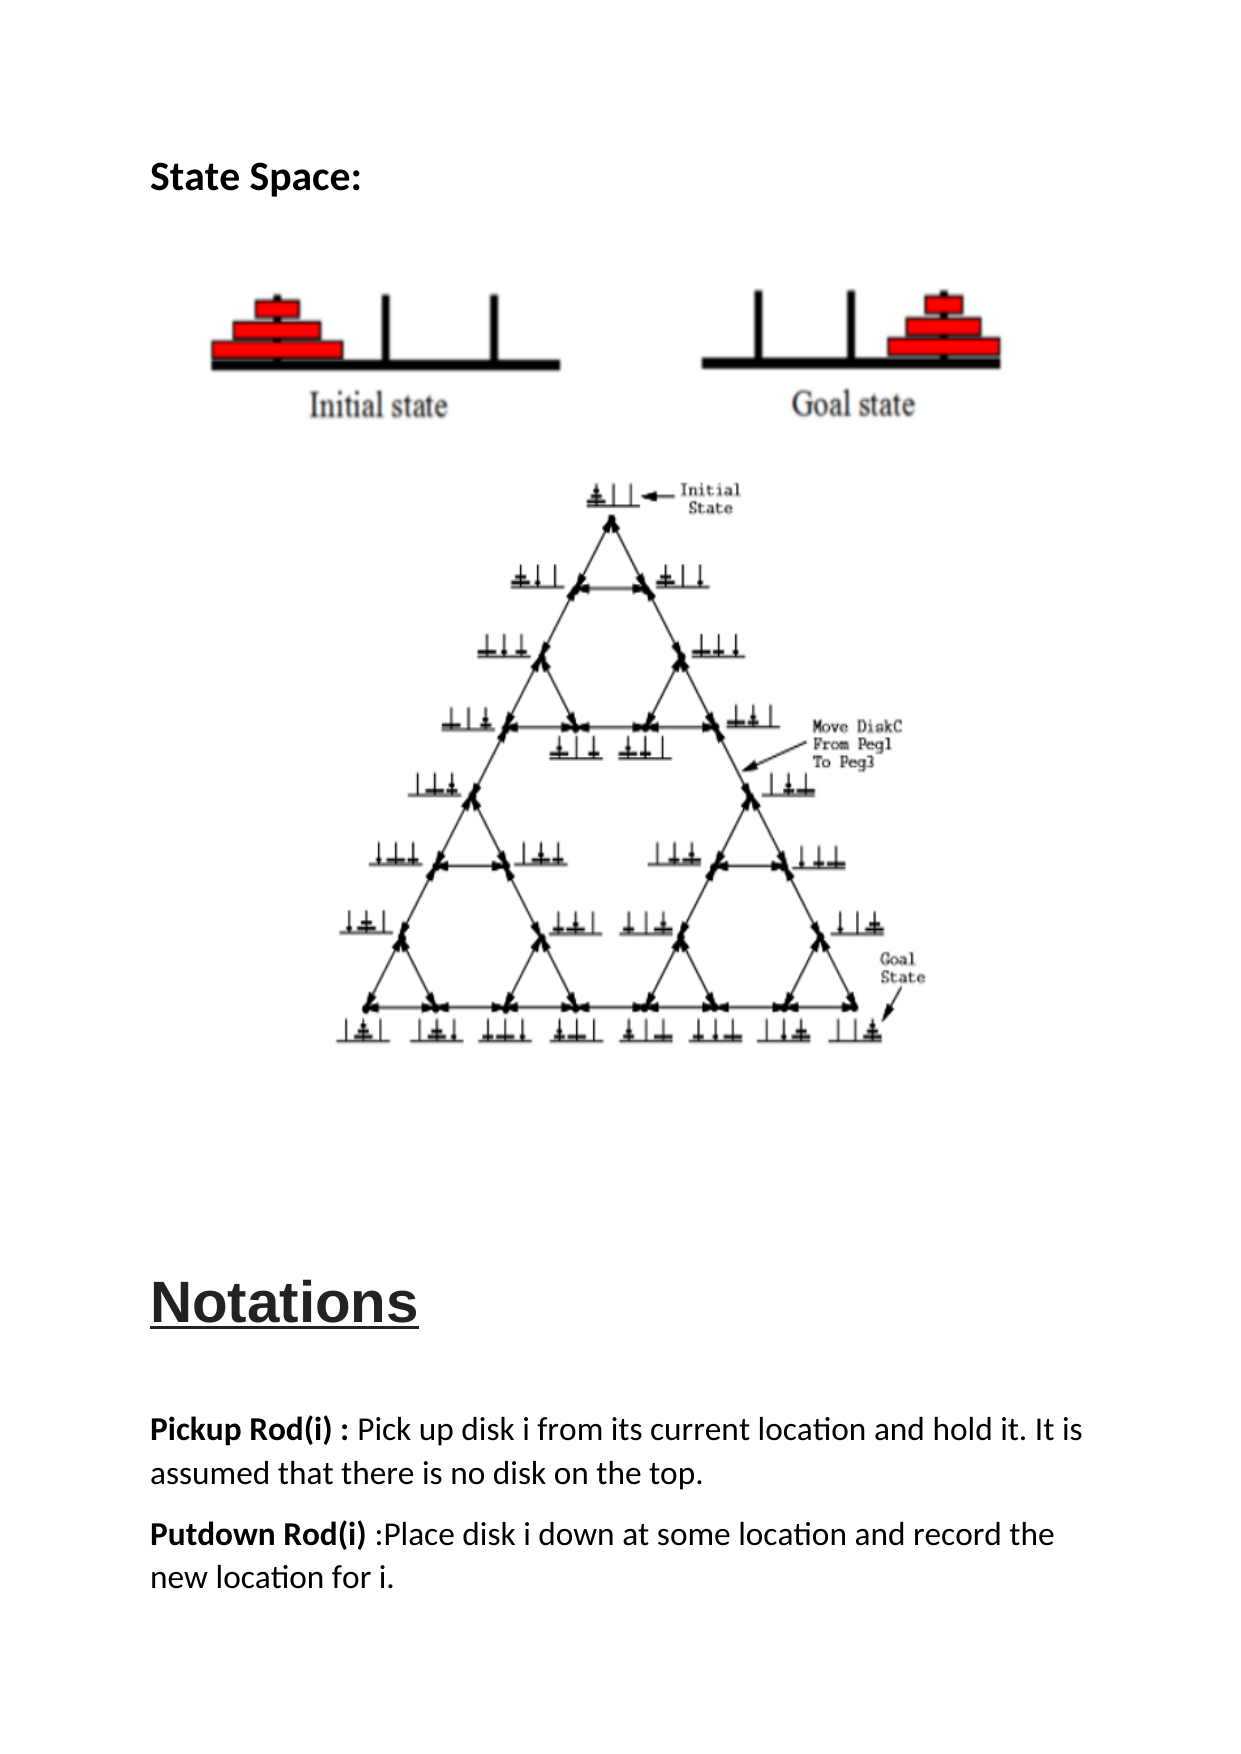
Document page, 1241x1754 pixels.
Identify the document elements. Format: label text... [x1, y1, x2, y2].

text Notations [150, 1268, 1090, 1335]
text Putdown Rod(i) :Place disk i down at some location and record the new location for i. [150, 1513, 1090, 1597]
text State Space: [150, 150, 1090, 201]
picture [150, 272, 1091, 1062]
text Pickup Rod(i) : Pick up disk i from its current location and hold it. It is assumed that there is no disk on the top. [150, 1408, 1090, 1493]
